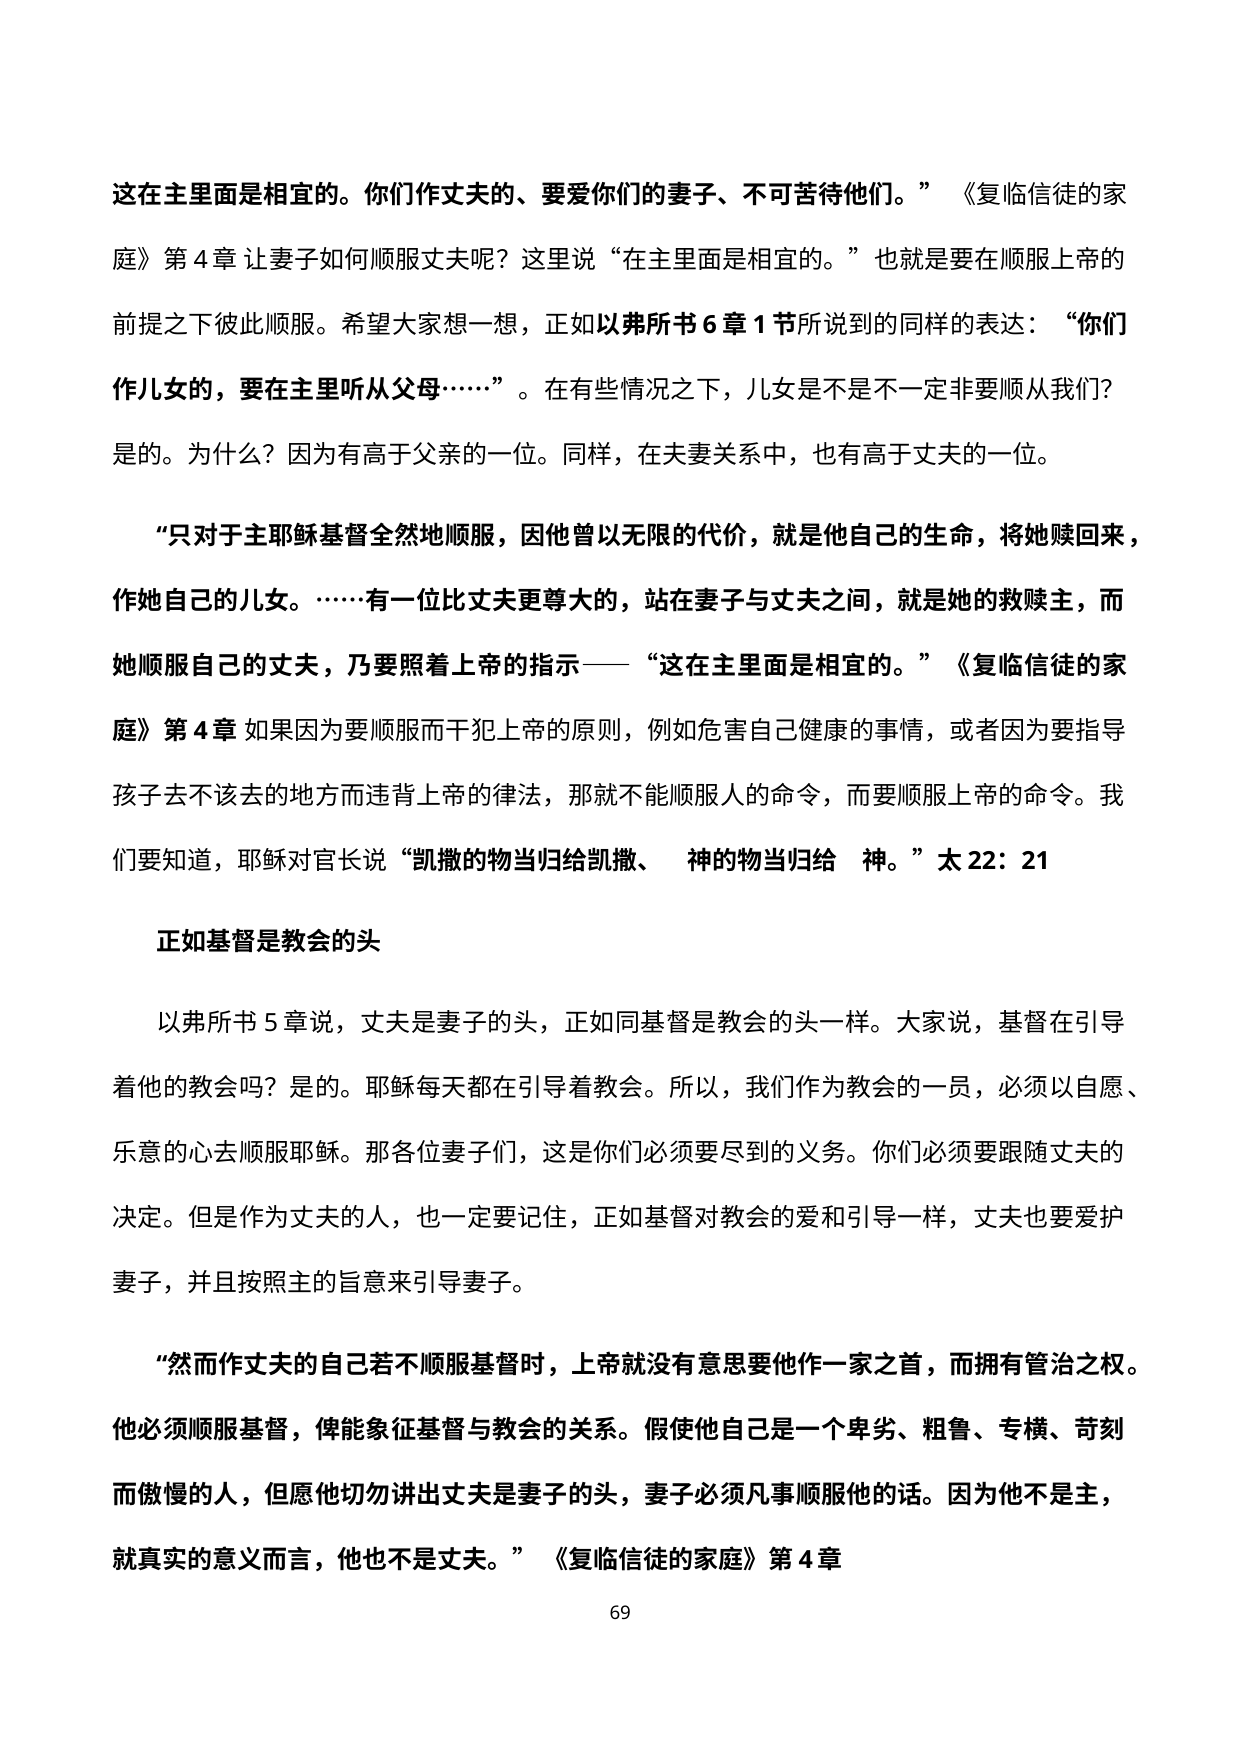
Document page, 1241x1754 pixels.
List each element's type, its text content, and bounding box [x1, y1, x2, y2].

text 以弗所书5章说，丈夫是妻子的头，正如同基督是教会的头一样。大家说，基督在引导着他的教会吗？是的。耶稣每天都在引导着教会。所以，我们作为教会的一员，必须以自愿、乐意的心去顺服耶稣。那各位妻子们，这是你们必须要尽到的义务。你们必须要跟随丈夫的决定。但是作为丈夫的人，也一定要记住，正如基督对教会的爱和引导一样，丈夫也要爱护妻子，并且按照主的旨意来引导妻子。 [112, 988, 1128, 1313]
text “然而作丈夫的自己若不顺服基督时，上帝就没有意思要他作一家之首，而拥有管治之权。他必须顺服基督，俾能象征基督与教会的关系。假使他自己是一个卑劣、粗鲁、专横、苛刻而傲慢的人，但愿他切勿讲出丈夫是妻子的头，妻子必须凡事顺服他的话。因为他不是主，就真实的意义而言，他也不是丈夫。” 《复临信徒的家庭》第4章 [112, 1330, 1128, 1590]
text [112, 160, 1128, 485]
text “只对于主耶稣基督全然地顺服，因他曾以无限的代价，就是他自己的生命，将她赎回来，作她自己的儿女。……有一位比丈夫更尊大的，站在妻子与丈夫之间，就是她的救赎主，而她顺服自己的丈夫，乃要照着上帝的指示——“这在主里面是相宜的。”《复临信徒的家庭》第4章 如果因为要顺服而干犯上帝的原则，例如危害自己健康的事情，或者因为要指导孩子去不该去的地方而违背上帝的律法，那就不能顺服人的命令，而要顺服上帝的命令。我们要知道，耶稣对官长说“凯撒的物当归给凯撒、 神的物当归给 神。”太22：21 [112, 501, 1128, 891]
text 正如基督是教会的头 [112, 907, 1128, 972]
